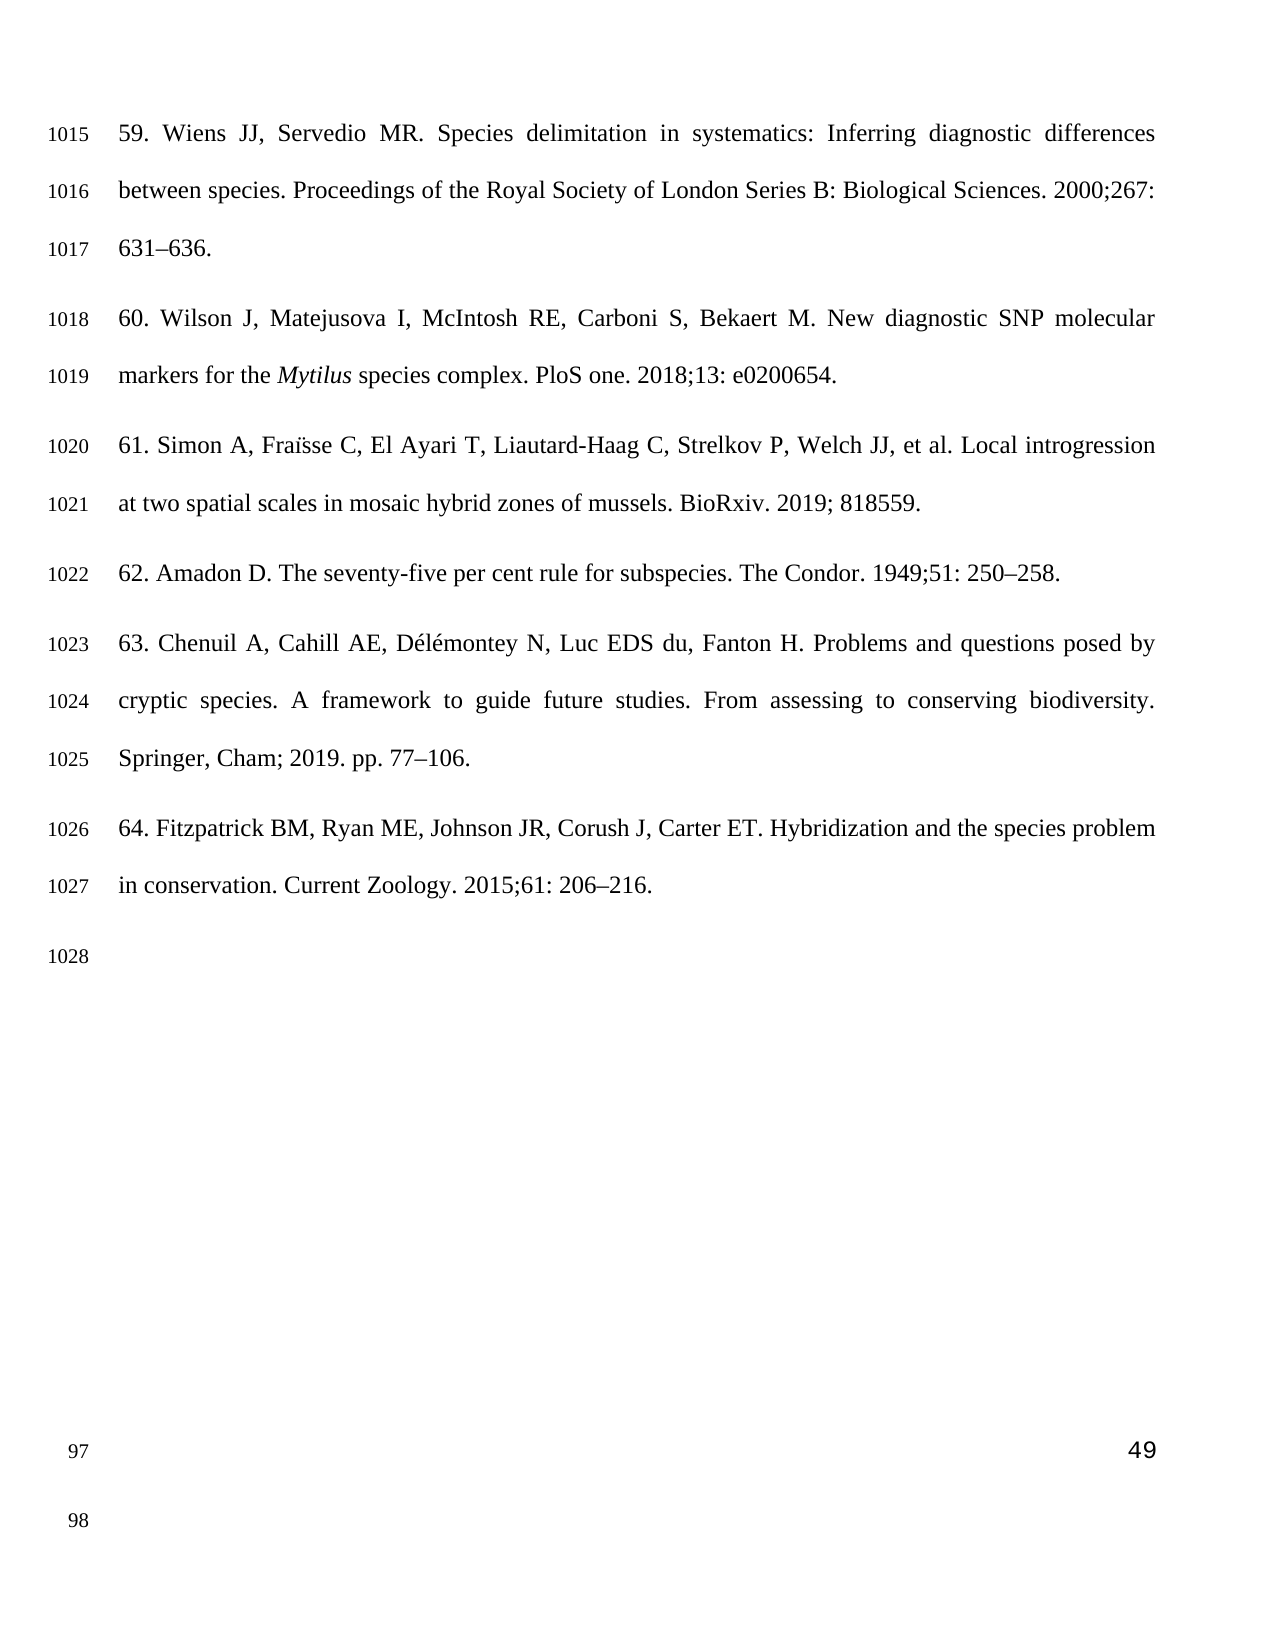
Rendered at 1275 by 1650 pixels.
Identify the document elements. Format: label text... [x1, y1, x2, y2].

text 61. Simon A, Fraı̈sse C, El Ayari T, Liautard-Haag C, Strelkov P, Welch JJ, et al. Local introgression at two spatial scales in mosaic hybrid zones of mussels. BioRxiv. 2019; 818559. [118, 431, 1157, 517]
text 60. Wilson J, Matejusova I, McIntosh RE, Carboni S, Bekaert M. New diagnostic SNP molecular markers for the Mytilus species complex. PloS one. 2018;13: e0200654. [118, 303, 1157, 389]
text 59. Wiens JJ, Servedio MR. Species delimitation in systematics: Inferring diagnostic differences between species. Proceedings of the Royal Society of London Series B: Biological Sciences. 2000;267: 631–636. [118, 118, 1157, 262]
text 62. Amadon D. The seventy-five per cent rule for subspecies. The Condor. 1949;51: 250–258. [118, 558, 1157, 587]
text 63. Chenuil A, Cahill AE, Délémontey N, Luc EDS du, Fanton H. Problems and questions posed by cryptic species. A framework to guide future studies. From assessing to conserving biodiversity. Springer, Cham; 2019. pp. 77–106. [118, 628, 1157, 772]
text 64. Fitzpatrick BM, Ryan ME, Johnson JR, Corush J, Carter ET. Hybridization and the species problem in conservation. Current Zoology. 2015;61: 206–216. [118, 813, 1157, 899]
